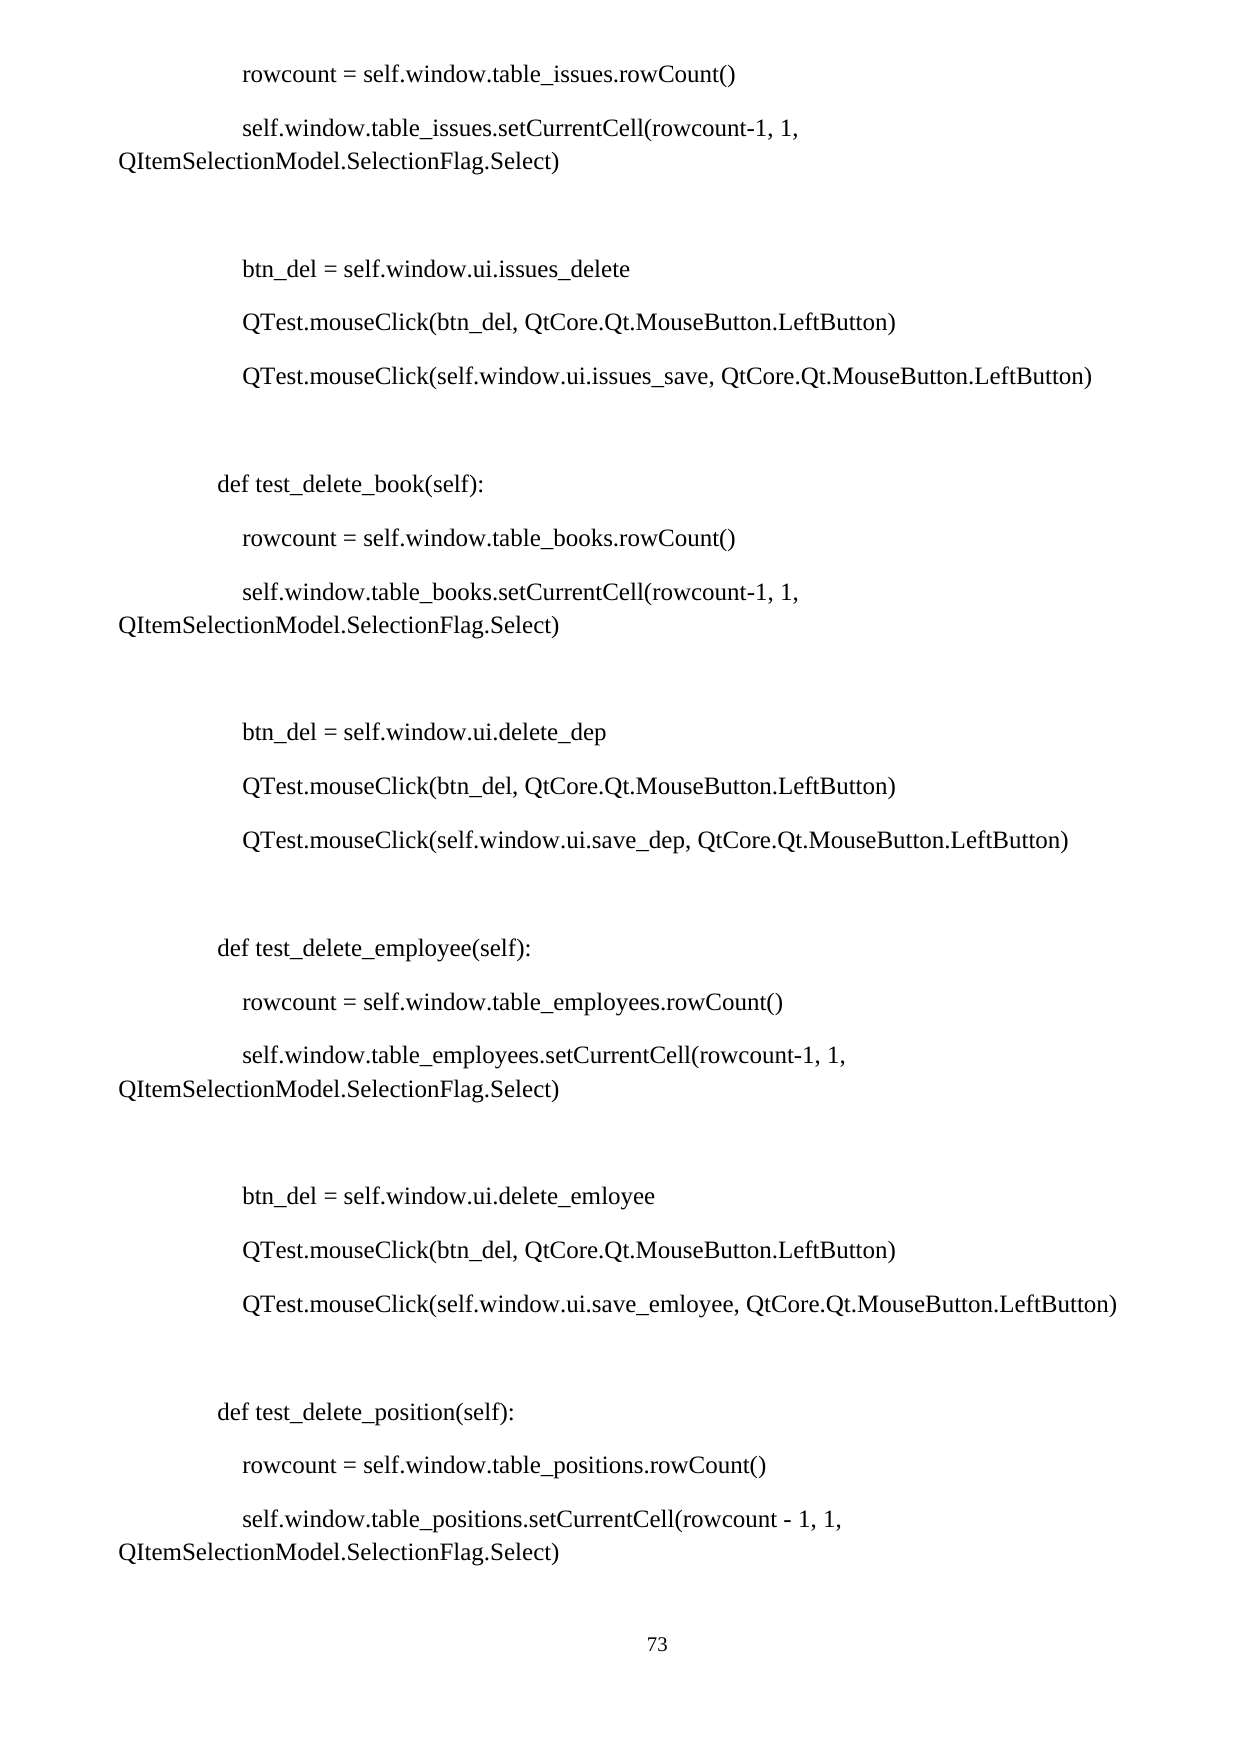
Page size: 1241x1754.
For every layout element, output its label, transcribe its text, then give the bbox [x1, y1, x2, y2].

text def test_delete_employee(self): [118, 933, 1196, 962]
text QTest.mouseClick(btn_del, QtCore.Qt.MouseButton.LeftButton) [118, 1235, 1196, 1264]
text rowcount = self.window.table_positions.rowCount() [118, 1451, 1196, 1479]
text self.window.table_employees.setCurrentCell(rowcount-1, 1, QItemSelectionModel.SelectionFlag.Select) [118, 1041, 1196, 1102]
text QTest.mouseClick(self.window.ui.issues_save, QtCore.Qt.MouseButton.LeftButton) [118, 361, 1196, 390]
text btn_del = self.window.ui.delete_dep [118, 717, 1196, 746]
text rowcount = self.window.table_issues.rowCount() [118, 59, 1196, 88]
text def test_delete_position(self): [118, 1397, 1196, 1426]
text def test_delete_book(self): [118, 469, 1196, 498]
text self.window.table_positions.setCurrentCell(rowcount - 1, 1, QItemSelectionModel.SelectionFlag.Select) [118, 1504, 1196, 1566]
text self.window.table_books.setCurrentCell(rowcount-1, 1, QItemSelectionModel.SelectionFlag.Select) [118, 577, 1196, 638]
text rowcount = self.window.table_books.rowCount() [118, 523, 1196, 552]
text QTest.mouseClick(self.window.ui.save_dep, QtCore.Qt.MouseButton.LeftButton) [118, 825, 1196, 854]
text btn_del = self.window.ui.issues_delete [118, 254, 1196, 282]
text QTest.mouseClick(btn_del, QtCore.Qt.MouseButton.LeftButton) [118, 771, 1196, 800]
text self.window.table_issues.setCurrentCell(rowcount-1, 1, QItemSelectionModel.SelectionFlag.Select) [118, 113, 1196, 175]
text rowcount = self.window.table_employees.rowCount() [118, 987, 1196, 1016]
text QTest.mouseClick(self.window.ui.save_emloyee, QtCore.Qt.MouseButton.LeftButton) [118, 1289, 1196, 1318]
text btn_del = self.window.ui.delete_emloyee [118, 1181, 1196, 1210]
text QTest.mouseClick(btn_del, QtCore.Qt.MouseButton.LeftButton) [118, 307, 1196, 336]
